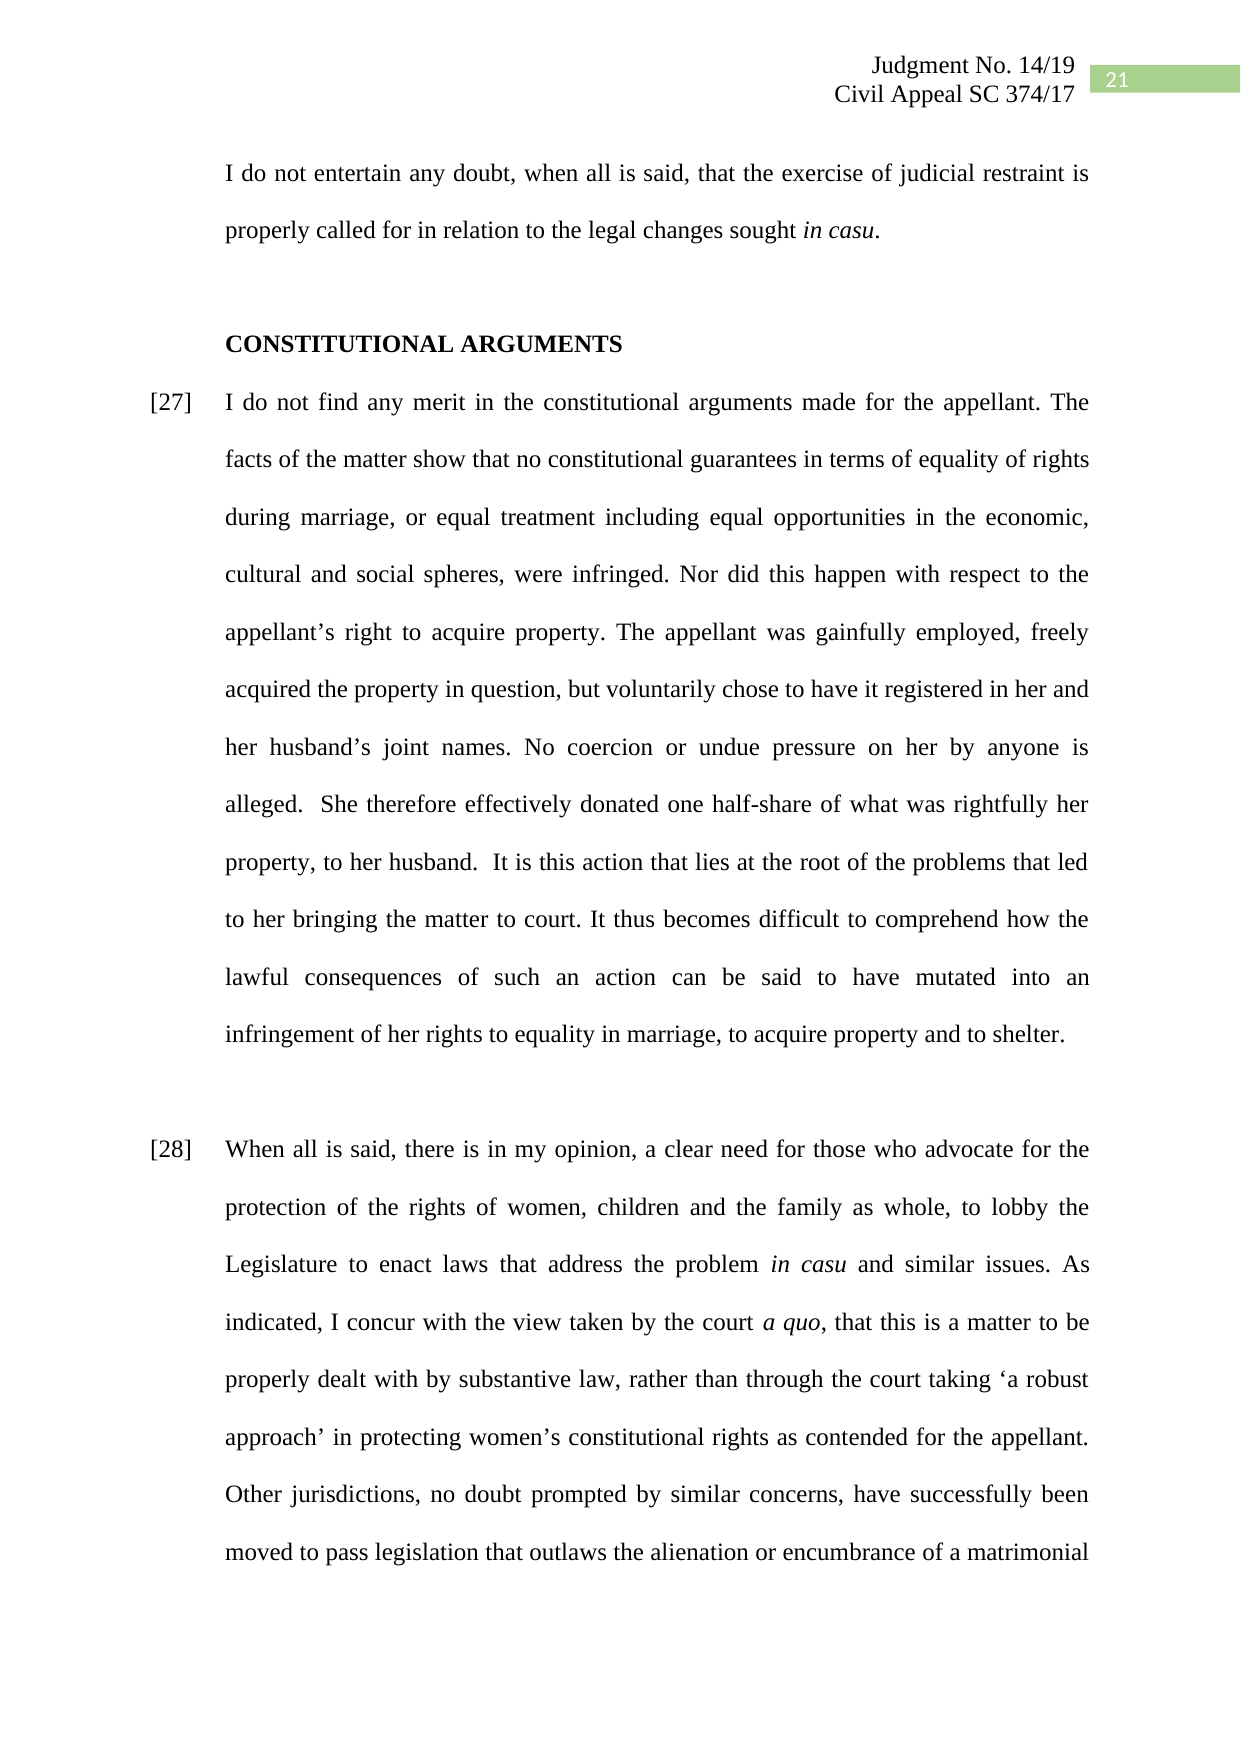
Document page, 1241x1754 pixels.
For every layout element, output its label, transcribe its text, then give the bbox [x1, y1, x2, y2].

text I do not entertain any doubt, when all is said, that the exercise of judicial restraint is properly called for in relation to the legal changes sought in casu. [225, 158, 1090, 244]
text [150, 1134, 1090, 1566]
text CONSTITUTIONAL ARGUMENTS [150, 329, 1090, 358]
text [27] I do not find any merit in the constitutional arguments made for the appellant. The facts of the matter show that no constitutional guarantees in terms of equality of rights during marriage, or equal treatment including equal opportunities in the economic, cultural and social spheres, were infringed. Nor did this happen with respect to the appellant’s right to acquire property. The appellant was gainfully employed, freely acquired the property in question, but voluntarily chose to have it registered in her and her husband’s joint names. No coercion or undue pressure on her by anyone is alleged. She therefore effectively donated one half-share of what was rightfully her property, to her husband. It is this action that lies at the root of the problems that led to her bringing the matter to court. It thus becomes difficult to comprehend how the lawful consequences of such an action can be said to have mutated into an infringement of her rights to equality in marriage, to acquire property and to shelter. [150, 387, 1090, 1048]
